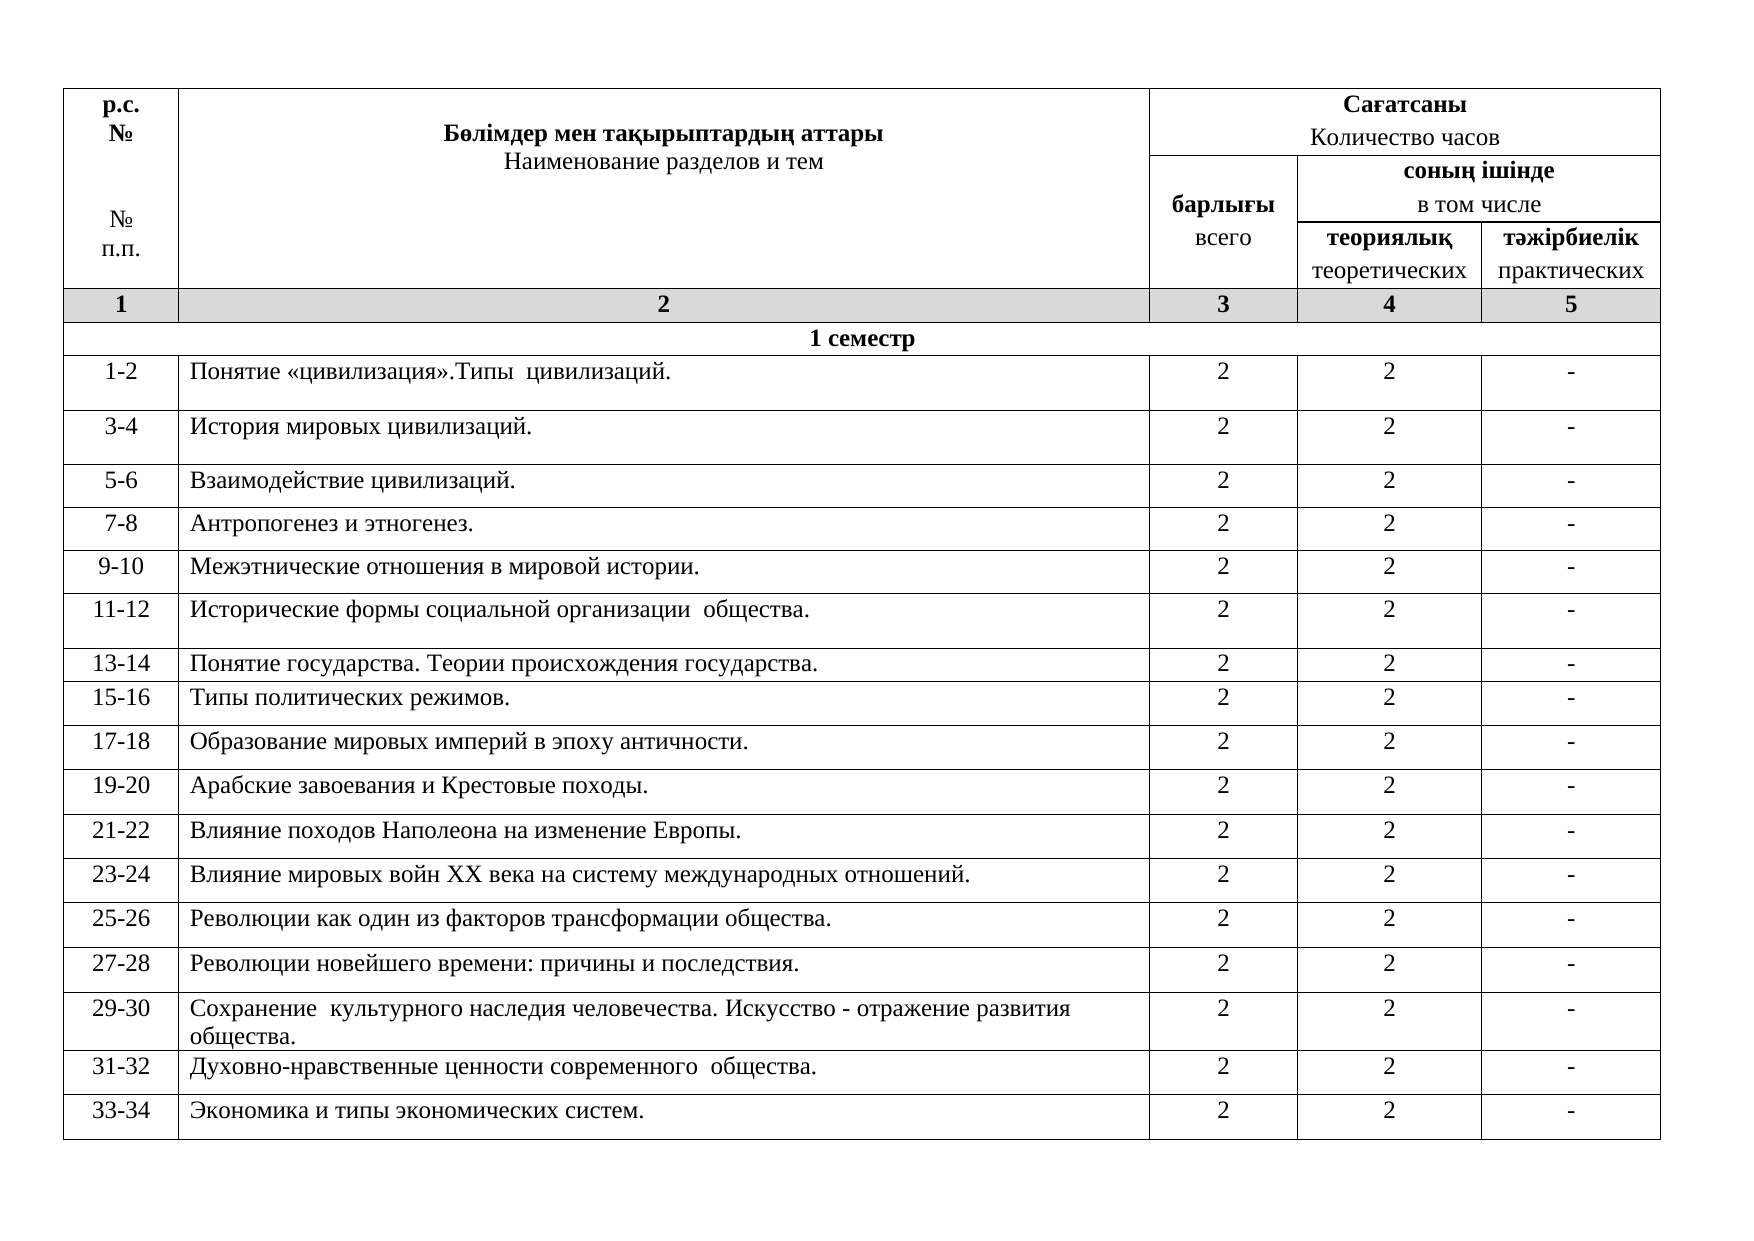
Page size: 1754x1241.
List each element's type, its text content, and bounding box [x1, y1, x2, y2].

table_cell 2 [1150, 411, 1297, 464]
table_cell 2 [1150, 551, 1297, 593]
table_cell 2 [1298, 948, 1481, 992]
table_cell Межэтнические отношения в мировой истории. [179, 551, 1149, 593]
table_cell 27-28 [64, 948, 178, 992]
table_cell 2 [1298, 993, 1481, 1050]
table_cell - [1482, 356, 1660, 410]
table_cell теориялық теоретических [1298, 223, 1481, 288]
table_cell 11-12 [64, 594, 178, 647]
table_cell - [1482, 649, 1660, 681]
table_cell 4 [1298, 289, 1481, 322]
table_cell 2 [1150, 356, 1297, 410]
table_cell 2 [1298, 508, 1481, 550]
table_cell 2 [179, 289, 1149, 322]
table_cell - [1482, 859, 1660, 902]
table_cell - [1482, 508, 1660, 550]
table_cell 2 [1298, 770, 1481, 814]
table_cell 2 [1150, 770, 1297, 814]
table_header р.с. № № п.п. [64, 89, 178, 288]
table_cell 5-6 [64, 465, 178, 507]
table_cell 29-30 [64, 993, 178, 1050]
table_cell - [1482, 682, 1660, 725]
table_cell Понятие «цивилизация».Типы цивилизаций. [179, 356, 1149, 410]
table_cell 1 [64, 289, 178, 322]
table_cell 2 [1150, 508, 1297, 550]
table_cell 25-26 [64, 903, 178, 947]
table_cell Исторические формы социальной организации общества. [179, 594, 1149, 647]
table_cell 2 [1298, 903, 1481, 947]
table_cell Экономика и типы экономических систем. [179, 1095, 1149, 1139]
table_cell - [1482, 1051, 1660, 1094]
table_cell 2 [1298, 815, 1481, 858]
table_cell 2 [1150, 1051, 1297, 1094]
table_cell 7-8 [64, 508, 178, 550]
table_cell 1-2 [64, 356, 178, 410]
table_header Сағатсаны Количество часов [1150, 89, 1660, 154]
table_cell - [1482, 1095, 1660, 1139]
table_cell - [1482, 726, 1660, 769]
table_cell Образование мировых империй в эпоху античности. [179, 726, 1149, 769]
table_cell 2 [1298, 649, 1481, 681]
table_cell Антропогенез и этногенез. [179, 508, 1149, 550]
table_cell 2 [1298, 726, 1481, 769]
table_cell - [1482, 465, 1660, 507]
table_cell - [1482, 815, 1660, 858]
table_cell 23-24 [64, 859, 178, 902]
table_cell 2 [1298, 594, 1481, 647]
table_cell 2 [1150, 594, 1297, 647]
table_cell 2 [1298, 1051, 1481, 1094]
table_header Бөлімдер мен тақырыптардың аттары Наименование разделов и тем [179, 89, 1149, 288]
table_cell Типы политических режимов. [179, 682, 1149, 725]
table_cell - [1482, 411, 1660, 464]
table_cell Взаимодействие цивилизаций. [179, 465, 1149, 507]
table_cell 2 [1298, 682, 1481, 725]
table_cell 2 [1150, 682, 1297, 725]
table_cell 2 [1150, 726, 1297, 769]
table_cell Сохранение культурного наследия человечества. Искусство - отражение развития общества. [179, 993, 1149, 1050]
table_cell 2 [1298, 551, 1481, 593]
table_cell 1 семестр [64, 323, 1660, 355]
table_cell - [1482, 903, 1660, 947]
table_cell - [1482, 551, 1660, 593]
table_cell 19-20 [64, 770, 178, 814]
table_cell соның ішінде в том числе [1298, 156, 1660, 221]
table_cell 9-10 [64, 551, 178, 593]
table_cell Понятие государства. Теории происхождения государства. [179, 649, 1149, 681]
table_cell 2 [1298, 1095, 1481, 1139]
table_cell 2 [1150, 948, 1297, 992]
table_cell - [1482, 594, 1660, 647]
table_cell 2 [1298, 859, 1481, 902]
table_cell 2 [1298, 465, 1481, 507]
table_cell 2 [1150, 815, 1297, 858]
table_cell Революции новейшего времени: причины и последствия. [179, 948, 1149, 992]
table_cell 31-32 [64, 1051, 178, 1094]
table_cell 3-4 [64, 411, 178, 464]
table_cell - [1482, 993, 1660, 1050]
table_cell 2 [1298, 356, 1481, 410]
table_cell 33-34 [64, 1095, 178, 1139]
table_cell Влияние мировых войн ХХ века на систему международных отношений. [179, 859, 1149, 902]
table_cell 5 [1482, 289, 1660, 322]
table_cell 21-22 [64, 815, 178, 858]
table_cell Духовно-нравственные ценности современного общества. [179, 1051, 1149, 1094]
table_cell 3 [1150, 289, 1297, 322]
table_cell 2 [1298, 411, 1481, 464]
table_cell Влияние походов Наполеона на изменение Европы. [179, 815, 1149, 858]
table_cell 13-14 [64, 649, 178, 681]
table_cell - [1482, 948, 1660, 992]
table_cell 2 [1150, 903, 1297, 947]
table_cell 2 [1150, 993, 1297, 1050]
table_cell 15-16 [64, 682, 178, 725]
table_cell - [1482, 770, 1660, 814]
table_cell барлығы всего [1150, 156, 1297, 288]
table_cell 2 [1150, 649, 1297, 681]
table_cell История мировых цивилизаций. [179, 411, 1149, 464]
table_cell 17-18 [64, 726, 178, 769]
table_cell 2 [1150, 859, 1297, 902]
table_cell тәжірбиелік практических [1482, 223, 1660, 288]
table_cell Революции как один из факторов трансформации общества. [179, 903, 1149, 947]
table_cell Арабские завоевания и Крестовые походы. [179, 770, 1149, 814]
table_cell 2 [1150, 1095, 1297, 1139]
table_cell 2 [1150, 465, 1297, 507]
